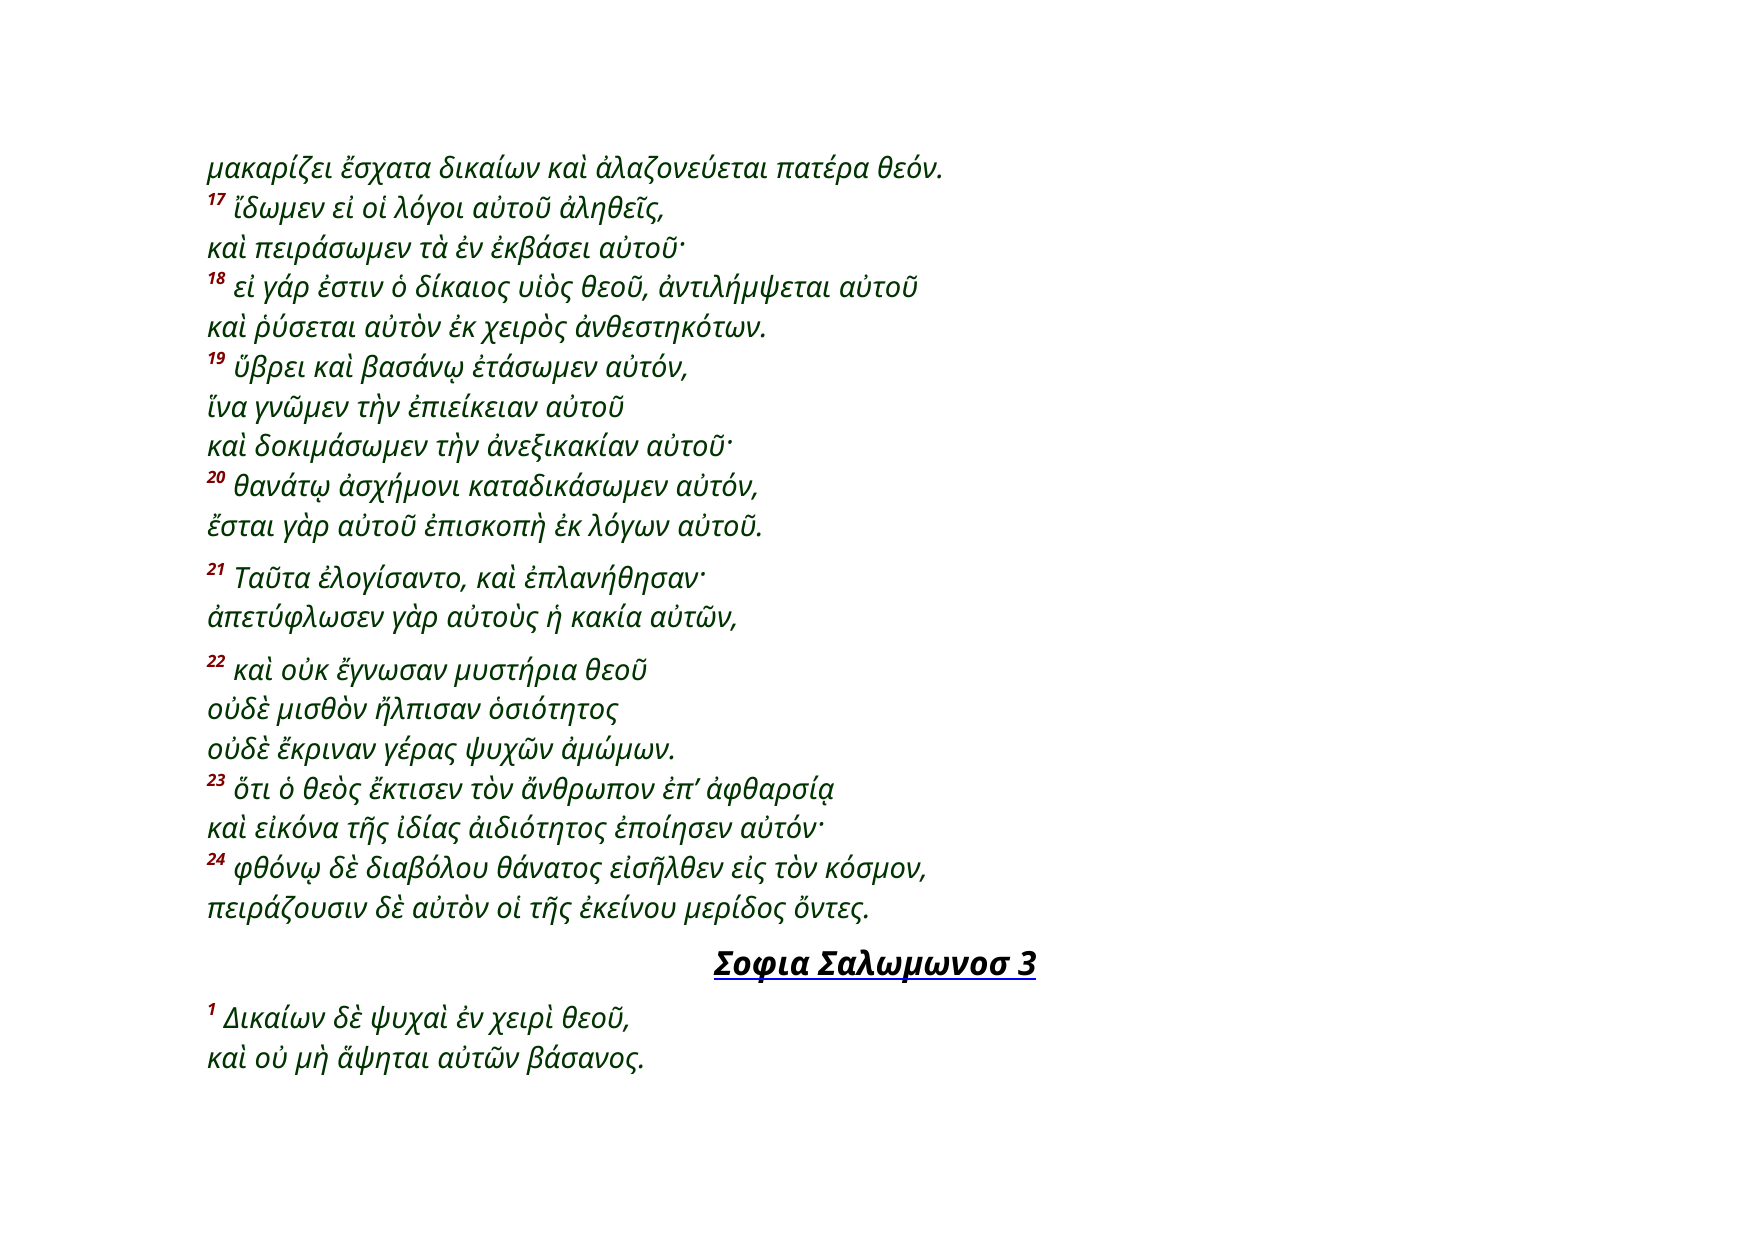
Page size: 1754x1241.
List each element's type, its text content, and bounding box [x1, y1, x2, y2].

text 1 Δικαίων δὲ ψυχαὶ ἐν χειρὶ θεοῦ, καὶ οὐ μὴ ἅψηται αὐτῶν βάσανος. [207, 997, 1606, 1077]
text 18 εἰ γάρ ἐστιν ὁ δίκαιος υἱὸς θεοῦ, ἀντιλήμψεται αὐτοῦ καὶ ῥύσεται αὐτὸν ἐκ χειρὸς ἀνθεστηκότων. [207, 267, 1606, 346]
text 17 ἴδωμεν εἰ οἱ λόγοι αὐτοῦ ἀληθεῖς, καὶ πειράσωμεν τὰ ἐν ἐκβάσει αὐτοῦ· [207, 187, 1606, 267]
text 19 ὕβρει καὶ βασάνῳ ἐτάσωμεν αὐτόν, ἵνα γνῶμεν τὴν ἐπιείκειαν αὐτοῦ καὶ δοκιμάσωμεν τὴν ἀνεξικακίαν αὐτοῦ· [207, 346, 1606, 465]
text 23 ὅτι ὁ θεὸς ἔκτισεν τὸν ἄνθρωπον ἐπ’ ἀφθαρσίᾳ καὶ εἰκόνα τῆς ἰδίας ἀιδιότητος ἐποίησεν αὐτόν· [207, 768, 1606, 847]
text Σοφια Σαλωμωνοσ 3 [148, 939, 1606, 985]
text 20 θανάτῳ ἀσχήμονι καταδικάσωμεν αὐτόν, ἔσται γὰρ αὐτοῦ ἐπισκοπὴ ἐκ λόγων αὐτοῦ. [207, 465, 1606, 544]
text 21 Ταῦτα ἐλογίσαντο, καὶ ἐπλανήθησαν· ἀπετύφλωσεν γὰρ αὐτοὺς ἡ κακία αὐτῶν, [207, 557, 1606, 636]
text 22 καὶ οὐκ ἔγνωσαν μυστήρια θεοῦ οὐδὲ μισθὸν ἤλπισαν ὁσιότητος οὐδὲ ἔκριναν γέρας ψυχῶν ἀμώμων. [207, 649, 1606, 768]
text 24 φθόνῳ δὲ διαβόλου θάνατος εἰσῆλθεν εἰς τὸν κόσμον, πειράζουσιν δὲ αὐτὸν οἱ τῆς ἐκείνου μερίδος ὄντες. [207, 847, 1606, 927]
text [207, 148, 1606, 187]
